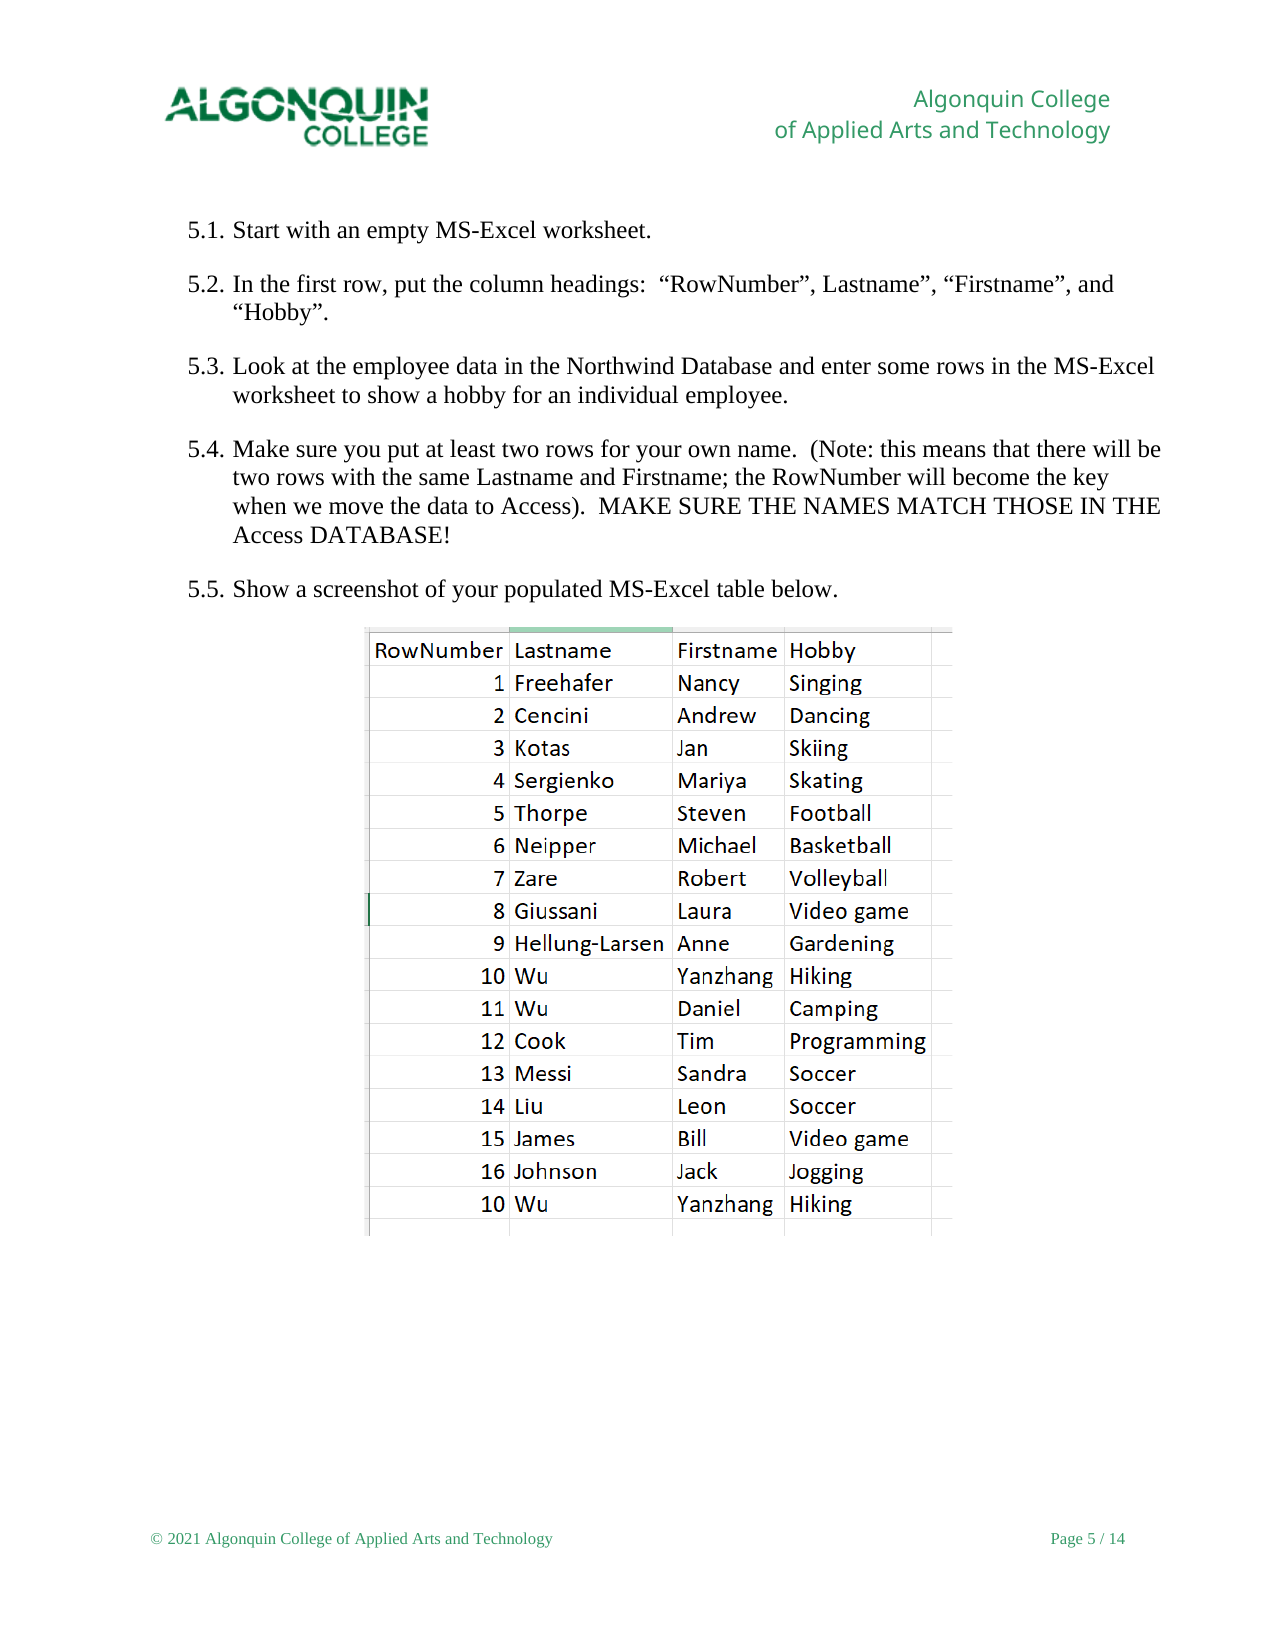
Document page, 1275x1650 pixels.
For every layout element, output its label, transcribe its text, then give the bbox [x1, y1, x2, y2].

picture [150, 73, 443, 161]
picture [364, 627, 953, 1236]
list Show a screenshot of your populated MS-Excel table below. [187, 574, 1167, 602]
list Look at the employee data in the Northwind Database and enter some rows in the MS-Excel worksheet to show a hobby for an individual employee. [187, 351, 1167, 409]
list Start with an empty MS-Excel worksheet. [187, 215, 1167, 244]
list In the first row, put the column headings: “RowNumber”, Lastname”, “Firstname”, and “Hobby”. [187, 269, 1167, 326]
list Make sure you put at least two rows for your own name. (Note: this means that there will be two rows with the same Lastname and Firstname; the RowNumber will become the key when we move the data to Access). MAKE SURE THE NAMES MATCH THOSE IN THE Access DATABASE! [187, 434, 1167, 549]
